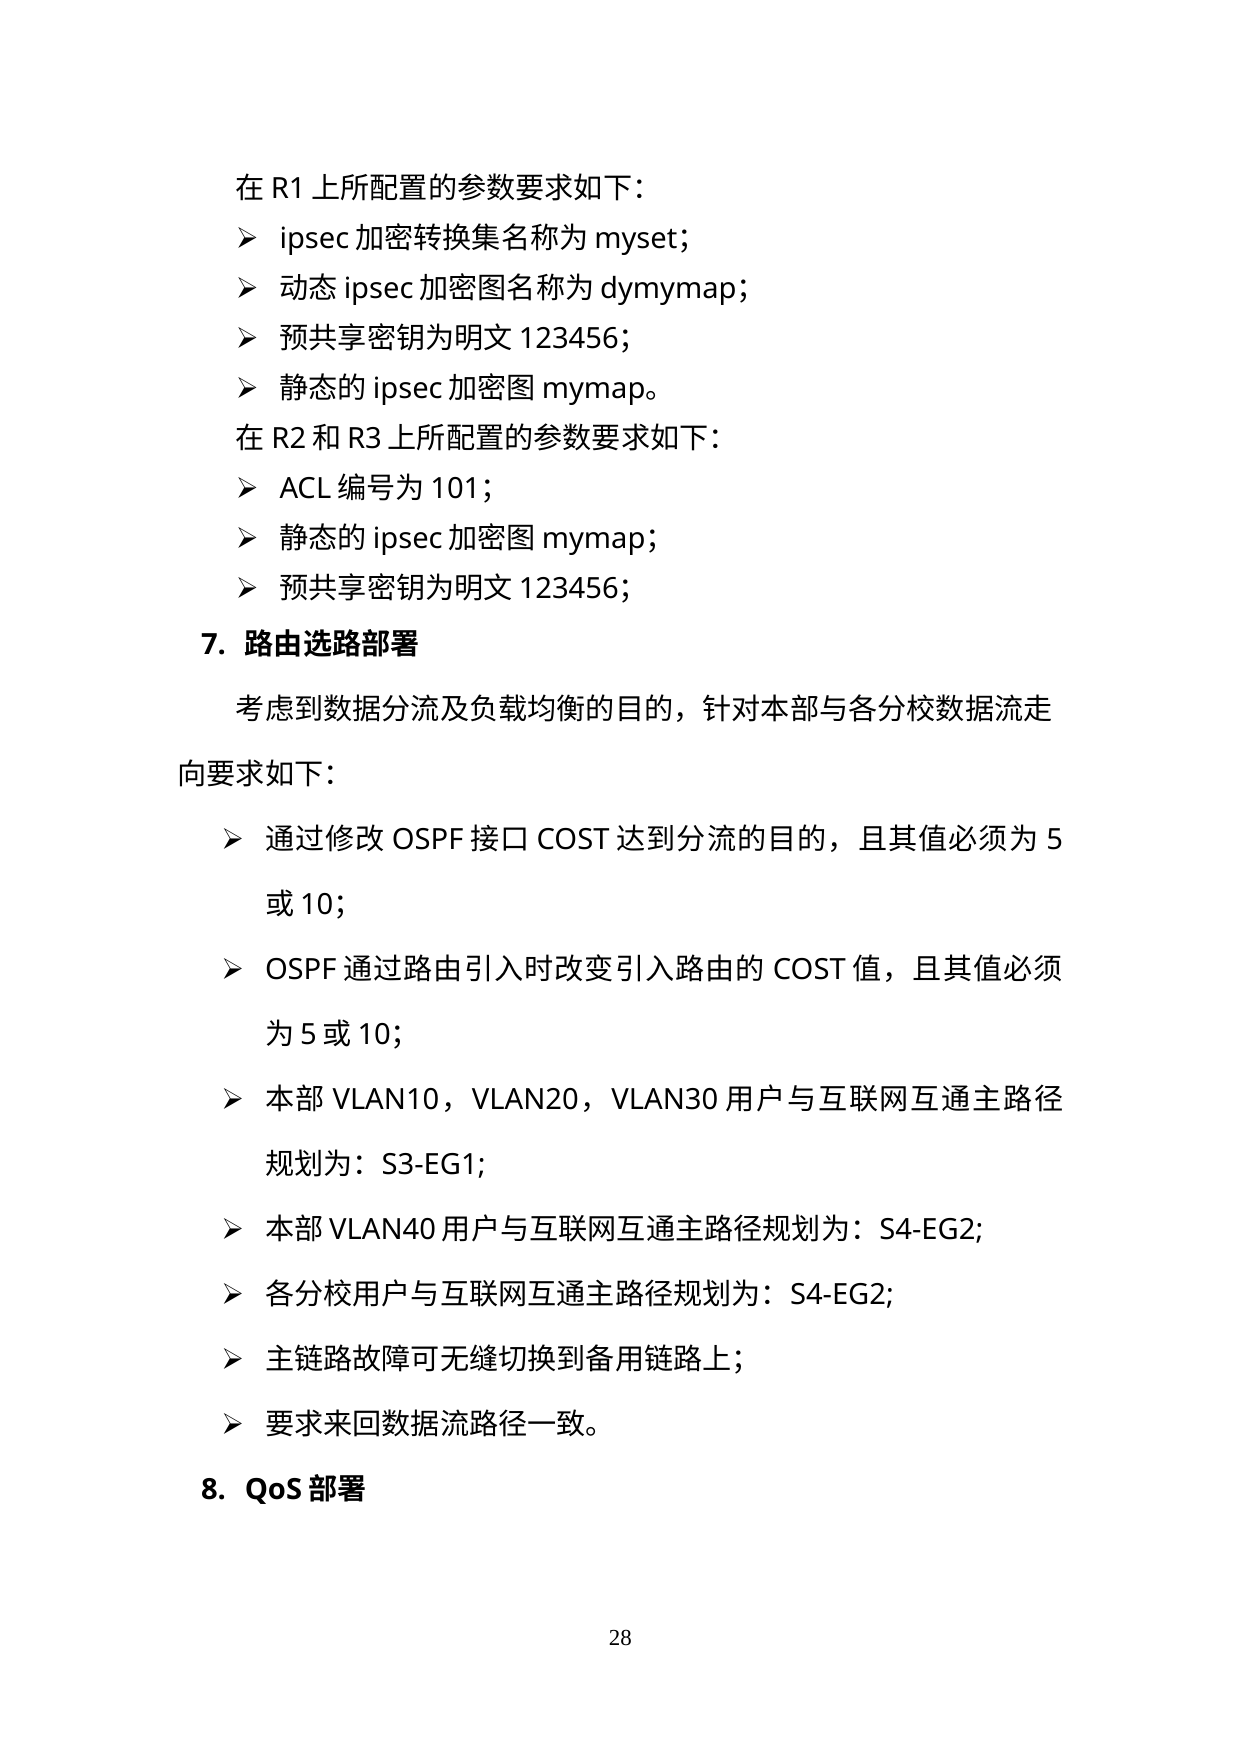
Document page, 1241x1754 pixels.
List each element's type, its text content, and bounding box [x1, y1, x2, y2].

list OSPF通过路由引入时改变引入路由的COST值，且其值必须为5或10； [221, 934, 1063, 1064]
list 主链路故障可无缝切换到备用链路上； [221, 1324, 1063, 1389]
list 静态的ipsec加密图mymap； [236, 509, 1063, 559]
list 通过修改OSPF接口COST达到分流的目的，且其值必须为5或10； [221, 804, 1063, 934]
list 预共享密钥为明文123456； [236, 309, 1063, 359]
text 考虑到数据分流及负载均衡的目的，针对本部与各分校数据流走向要求如下： [177, 674, 1063, 804]
list ipsec加密转换集名称为myset； [236, 209, 1063, 259]
list 各分校用户与互联网互通主路径规划为：S4-EG2; [221, 1259, 1063, 1324]
list 本部VLAN40用户与互联网互通主路径规划为：S4-EG2; [221, 1194, 1063, 1259]
list 静态的ipsec加密图mymap。 [236, 359, 1063, 409]
list ACL编号为101； [236, 459, 1063, 509]
list 动态ipsec加密图名称为dymymap； [236, 259, 1063, 309]
list 路由选路部署 [201, 609, 1063, 674]
text 在R1上所配置的参数要求如下： [177, 159, 1063, 209]
list QoS部署 [201, 1454, 1063, 1519]
list 预共享密钥为明文123456； [236, 559, 1063, 609]
list 要求来回数据流路径一致。 [221, 1389, 1063, 1454]
text 在 R2和R3上所配置的参数要求如下： [177, 409, 1063, 459]
list 本部VLAN10，VLAN20，VLAN30用户与互联网互通主路径规划为：S3-EG1; [221, 1064, 1063, 1194]
